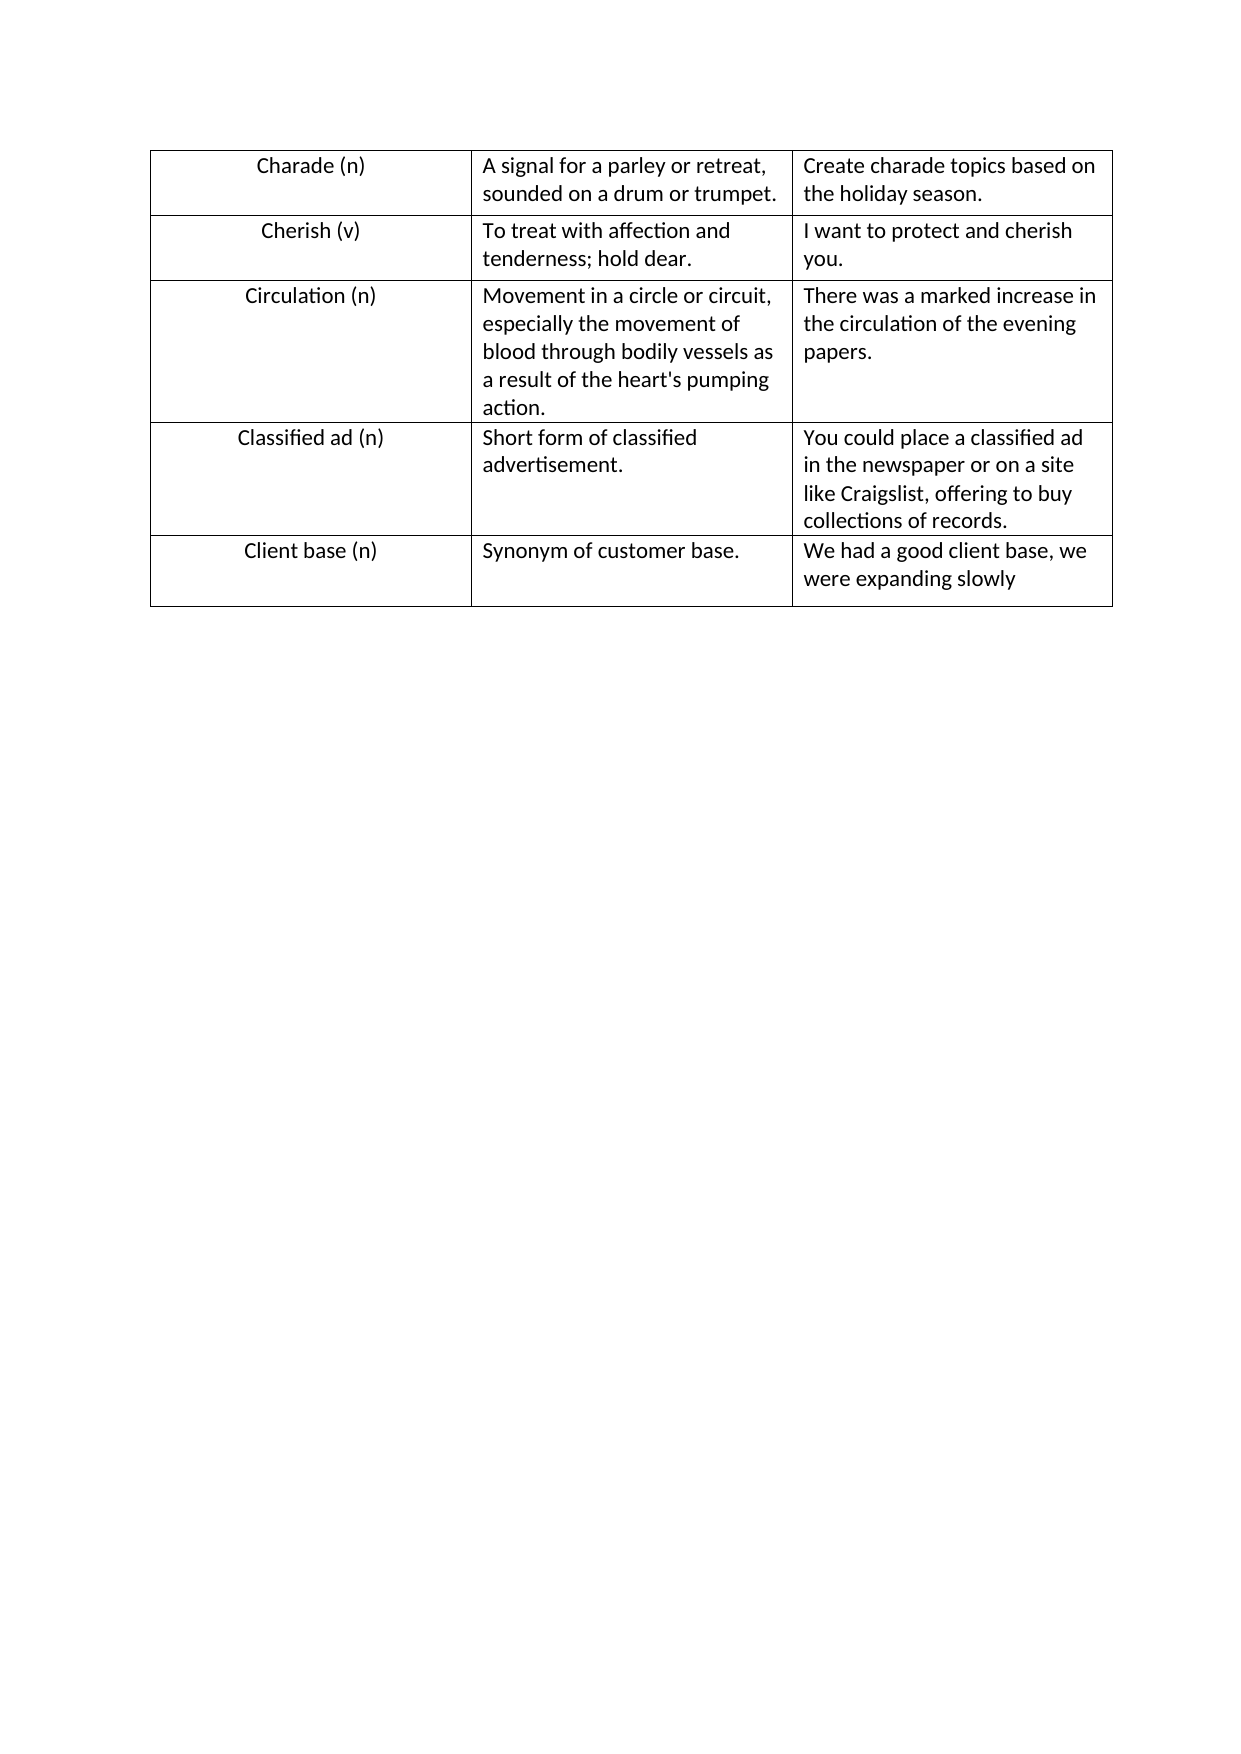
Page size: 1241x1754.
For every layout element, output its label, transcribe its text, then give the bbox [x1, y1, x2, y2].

table_cell Classified ad (n) [151, 423, 471, 535]
table_cell To treat with affection and tenderness; hold dear. [472, 216, 792, 280]
table_cell Synonym of customer base. [472, 536, 792, 606]
table_cell A signal for a parley or retreat, sounded on a drum or trumpet. [472, 151, 792, 215]
table_cell Create charade topics based on the holiday season. [793, 151, 1112, 215]
table_cell Short form of classified advertisement. [472, 423, 792, 535]
table_cell Cherish (v) [151, 216, 471, 280]
table_cell I want to protect and cherish you. [793, 216, 1112, 280]
table_cell Charade (n) [151, 151, 471, 215]
table_cell You could place a classified ad in the newspaper or on a site like Craigslist, offering to buy collections of records. [793, 423, 1112, 535]
table_cell There was a marked increase in the circulation of the evening papers. [793, 281, 1112, 422]
table_cell Movement in a circle or circuit, especially the movement of blood through bodily vessels as a result of the heart's pumping action. [472, 281, 792, 422]
table_cell Circulation (n) [151, 281, 471, 422]
table_cell We had a good client base, we were expanding slowly [793, 536, 1112, 606]
table_cell Client base (n) [151, 536, 471, 606]
